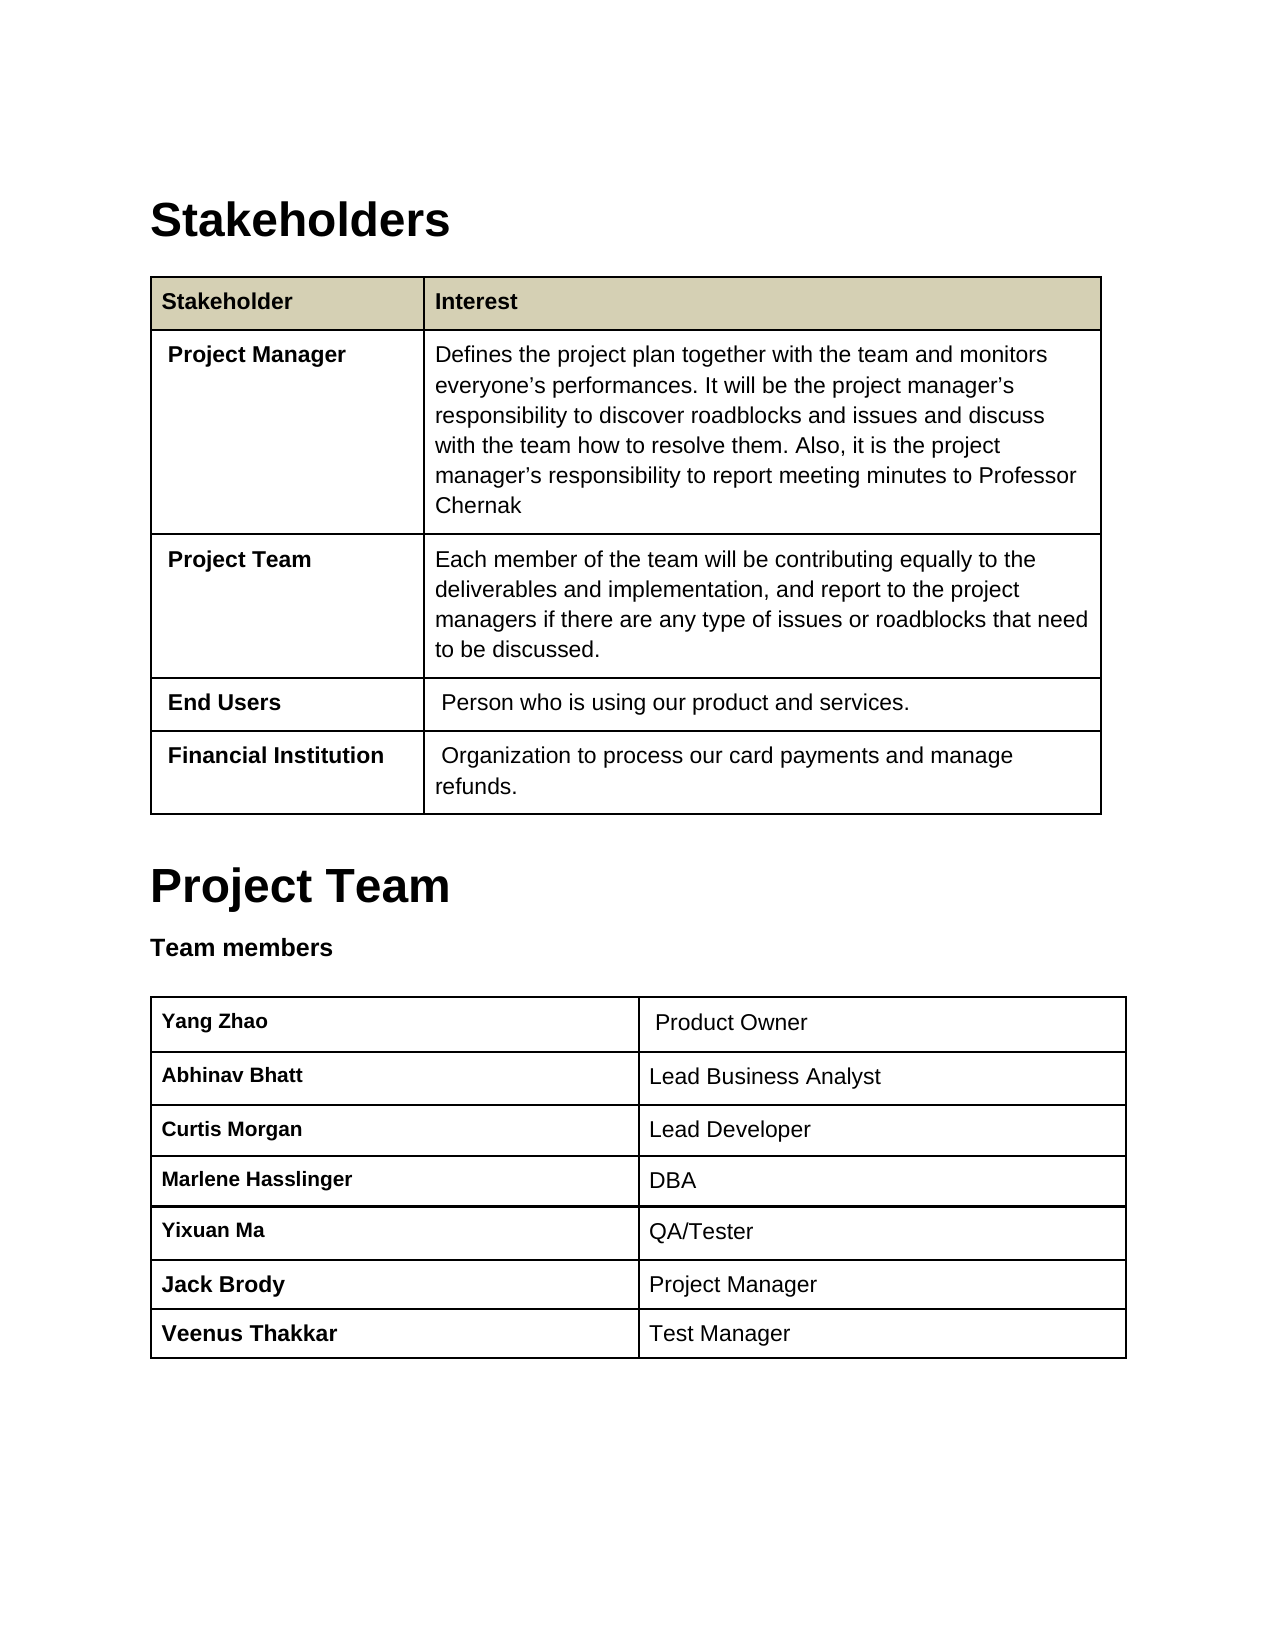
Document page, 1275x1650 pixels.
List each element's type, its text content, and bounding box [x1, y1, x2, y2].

table_cell Financial Institution [152, 732, 423, 813]
table_cell Curtis Morgan [152, 1106, 638, 1155]
table_header Interest [425, 278, 1100, 329]
table_cell Defines the project plan together with the team and monitors everyone’s performances. It will be the project manager’s responsibility to discover roadblocks and issues and discuss with the team how to resolve them. Also, it is the project manager’s responsibility to report meeting minutes to Professor Chernak [425, 331, 1100, 533]
table_cell DBA [640, 1157, 1125, 1205]
table_cell Lead Developer [640, 1106, 1125, 1155]
table_cell Jack Brody [152, 1261, 638, 1308]
table_cell End Users [152, 679, 423, 730]
table_cell Veenus Thakkar [152, 1310, 638, 1357]
text Stakeholders [150, 192, 1125, 247]
table_cell Project Manager [152, 331, 423, 533]
table_cell QA/Tester [640, 1208, 1125, 1258]
table_cell Test Manager [640, 1310, 1125, 1357]
table_header Product Owner [640, 998, 1125, 1051]
table_cell Project Manager [640, 1261, 1125, 1308]
table_cell Person who is using our product and services. [425, 679, 1100, 730]
table_cell Abhinav Bhatt [152, 1053, 638, 1104]
table_header Stakeholder [152, 278, 423, 329]
text Team members [150, 933, 1125, 962]
table_cell Lead Business Analyst [640, 1053, 1125, 1104]
table_cell Project Team [152, 535, 423, 677]
table_cell Marlene Hasslinger [152, 1157, 638, 1205]
table_cell Yixuan Ma [152, 1208, 638, 1258]
table_header Yang Zhao [152, 998, 638, 1051]
table_cell Organization to process our card payments and manage refunds. [425, 732, 1100, 813]
text Project Team [150, 857, 1125, 912]
table_cell Each member of the team will be contributing equally to the deliverables and implementation, and report to the project managers if there are any type of issues or roadblocks that need to be discussed. [425, 535, 1100, 677]
